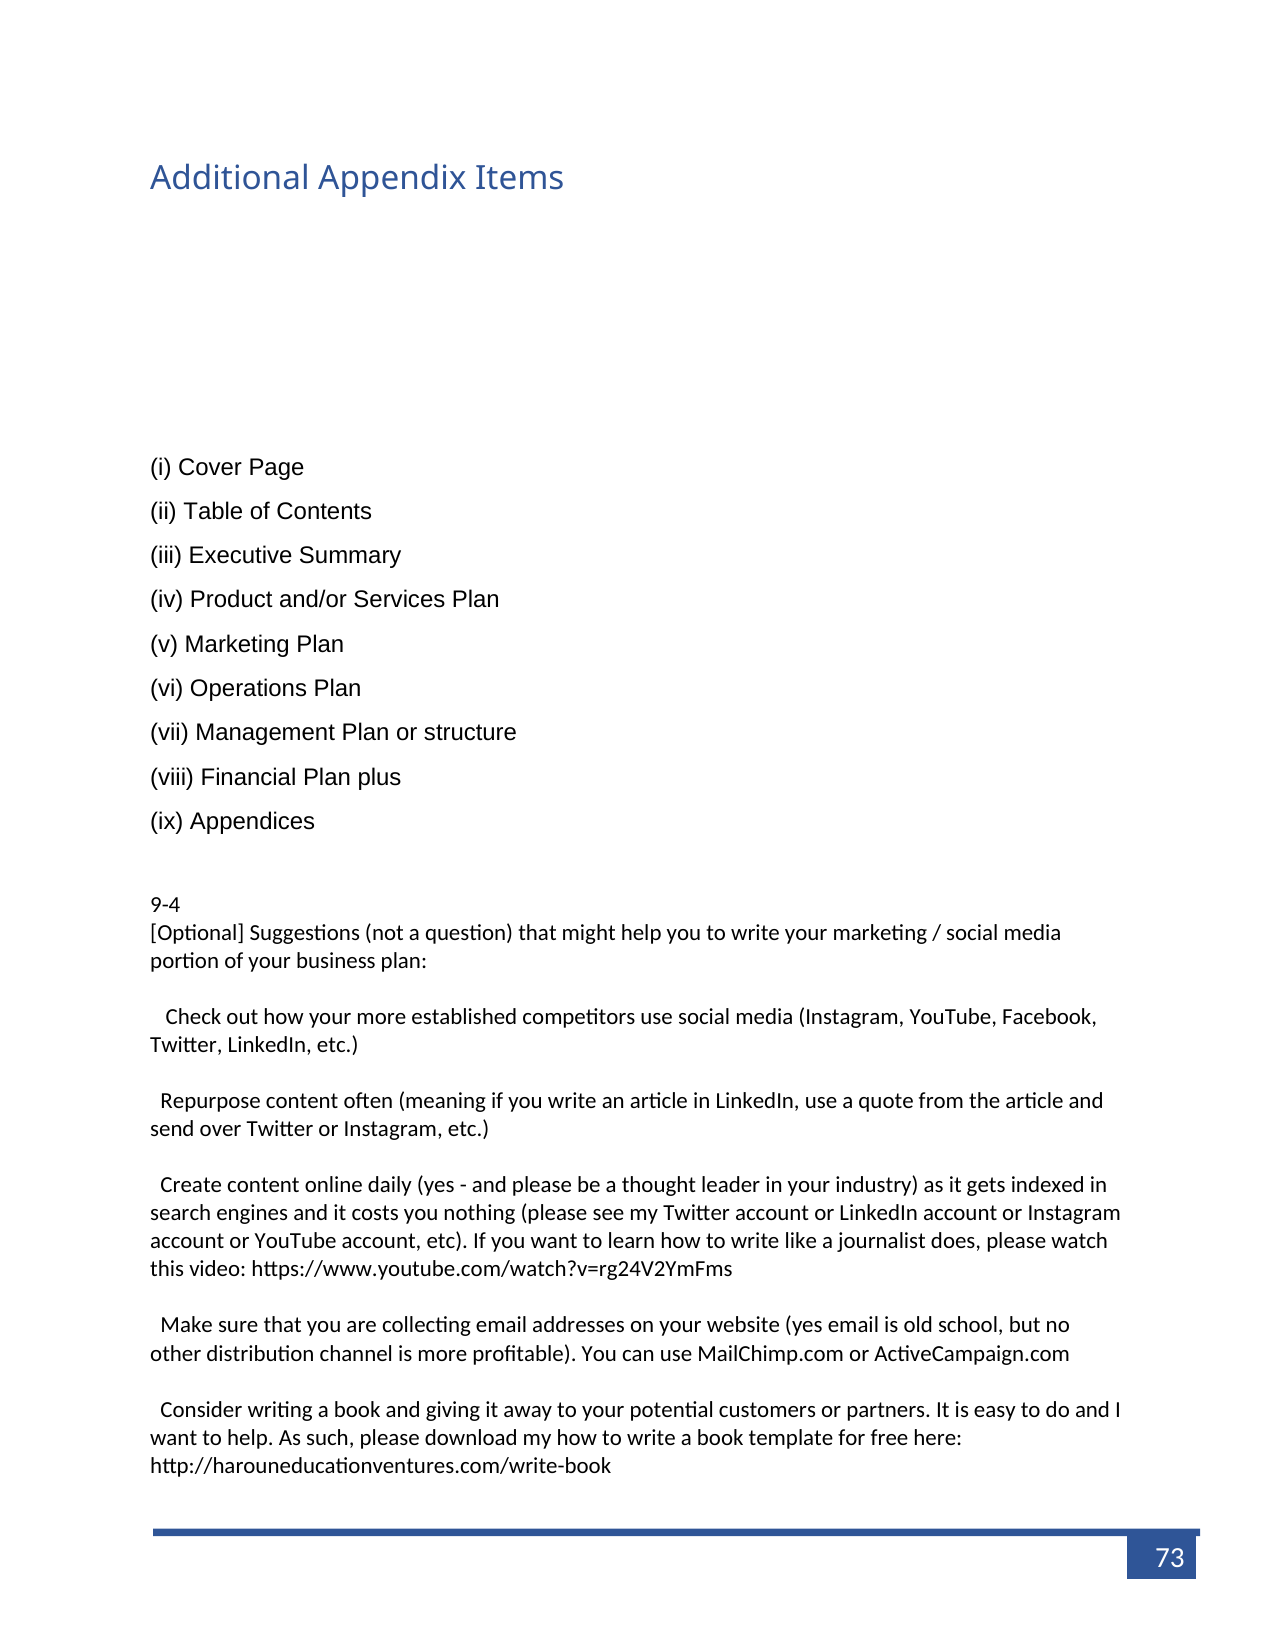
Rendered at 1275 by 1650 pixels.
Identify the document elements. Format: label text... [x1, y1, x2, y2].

subtitle Additional Appendix Items [150, 154, 1125, 199]
text (ix) Appendices [150, 807, 1125, 834]
text (i) Cover Page [150, 452, 1125, 480]
text Create content online daily (yes - and please be a thought leader in your industry) as it gets indexed in search engines and it costs you nothing (please see my Twitter account or LinkedIn account or Instagram account or YouTube account, etc). If you want to learn how to write like a journalist does, please watch this video: https://www.youtube.com/watch?v=rg24V2YmFms [150, 1171, 1125, 1283]
text Check out how your more established competitors use social media (Instagram, YouTube, Facebook, Twitter, LinkedIn, etc.) [150, 1002, 1125, 1058]
text (iv) Product and/or Services Plan [150, 585, 1125, 613]
text Repurpose content often (meaning if you write an article in LinkedIn, use a quote from the article and send over Twitter or Instagram, etc.) [150, 1086, 1125, 1142]
text (iii) Executive Summary [150, 541, 1125, 569]
text 9-4 [150, 890, 1125, 918]
text (v) Marketing Plan [150, 629, 1125, 657]
text Make sure that you are collecting email addresses on your website (yes email is old school, but no other distribution channel is more profitable). You can use MailChimp.com or ActiveCampaign.com [150, 1311, 1125, 1367]
text (ii) Table of Contents [150, 497, 1125, 524]
text Consider writing a book and giving it away to your potential customers or partners. It is easy to do and I want to help. As such, please download my how to write a book template for free here: http://harouneducationventures.com/write-book [150, 1395, 1125, 1479]
text [Optional] Suggestions (not a question) that might help you to write your marketing / social media portion of your business plan: [150, 918, 1125, 974]
text (vii) Management Plan or structure [150, 718, 1125, 746]
text (vi) Operations Plan [150, 674, 1125, 701]
text (viii) Financial Plan plus [150, 762, 1125, 790]
